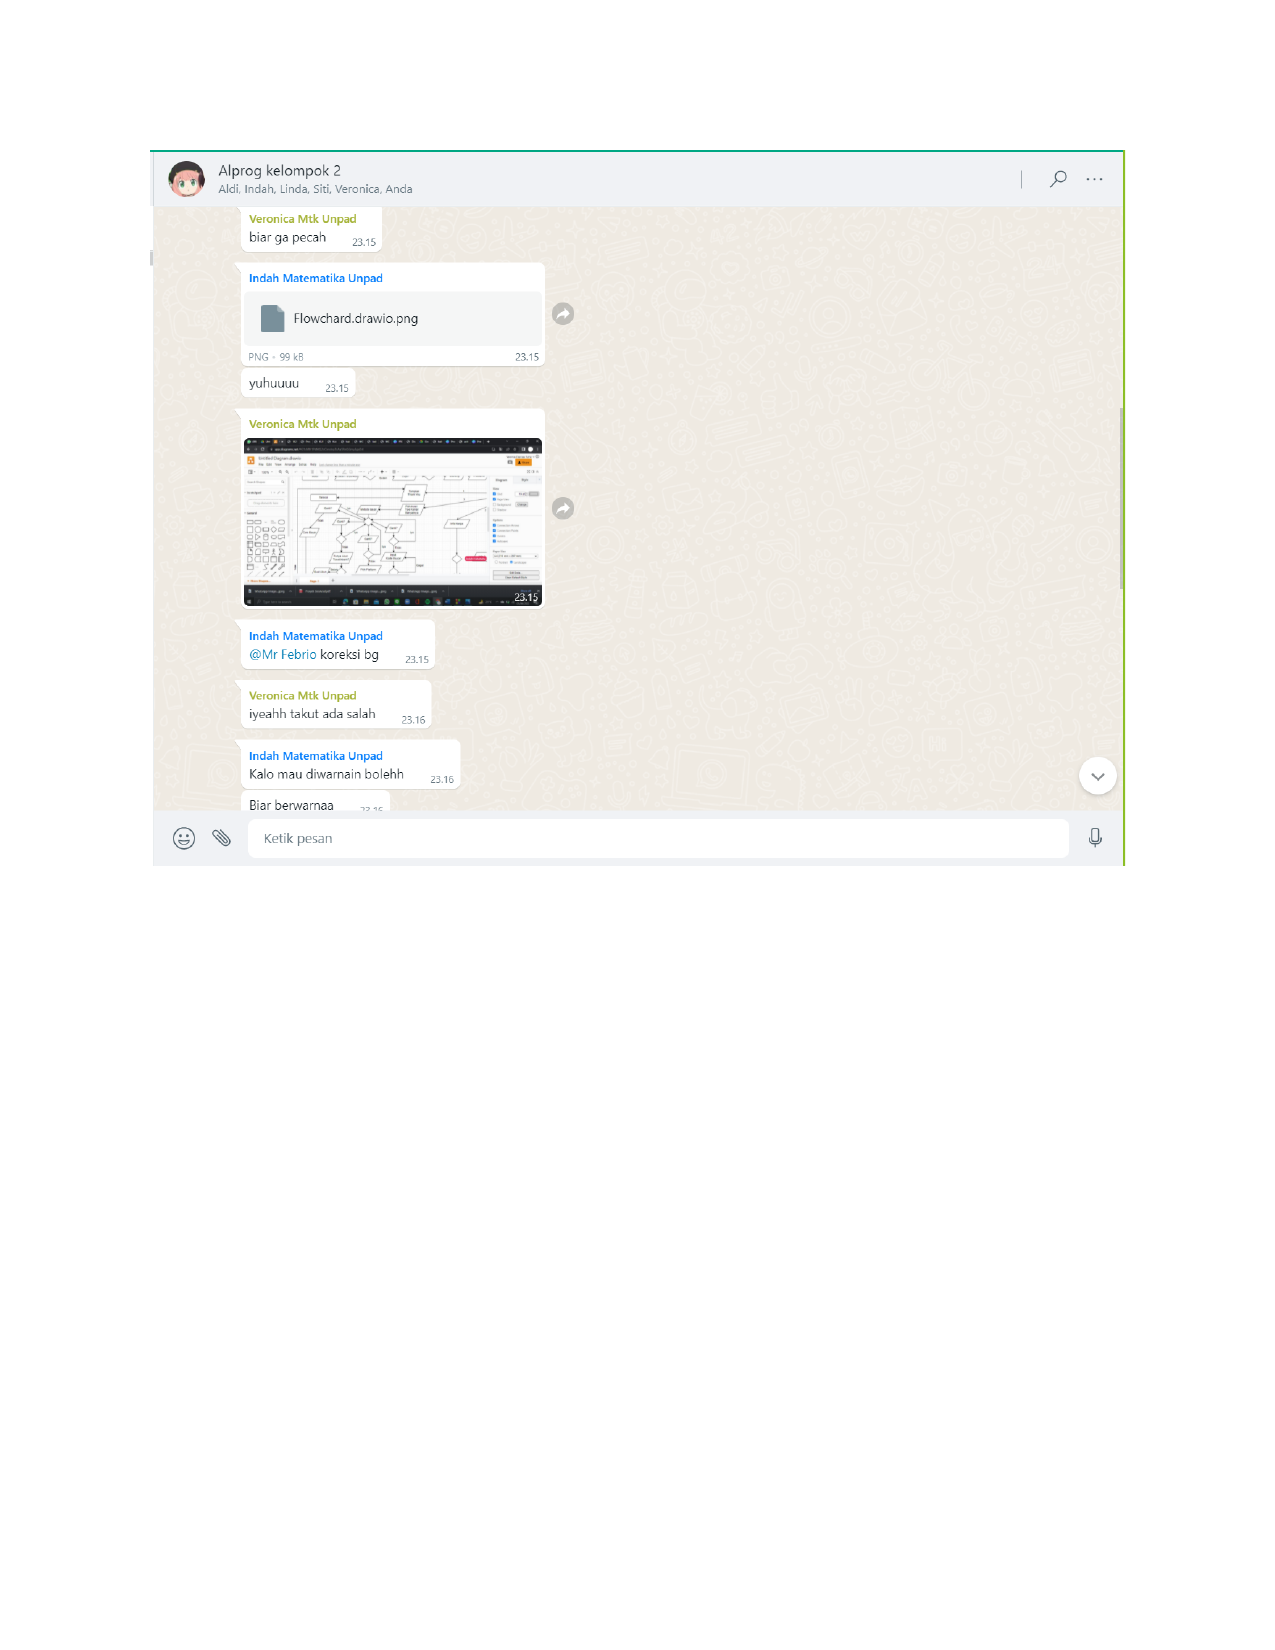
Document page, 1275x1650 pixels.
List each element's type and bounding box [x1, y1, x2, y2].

picture [150, 150, 1125, 866]
